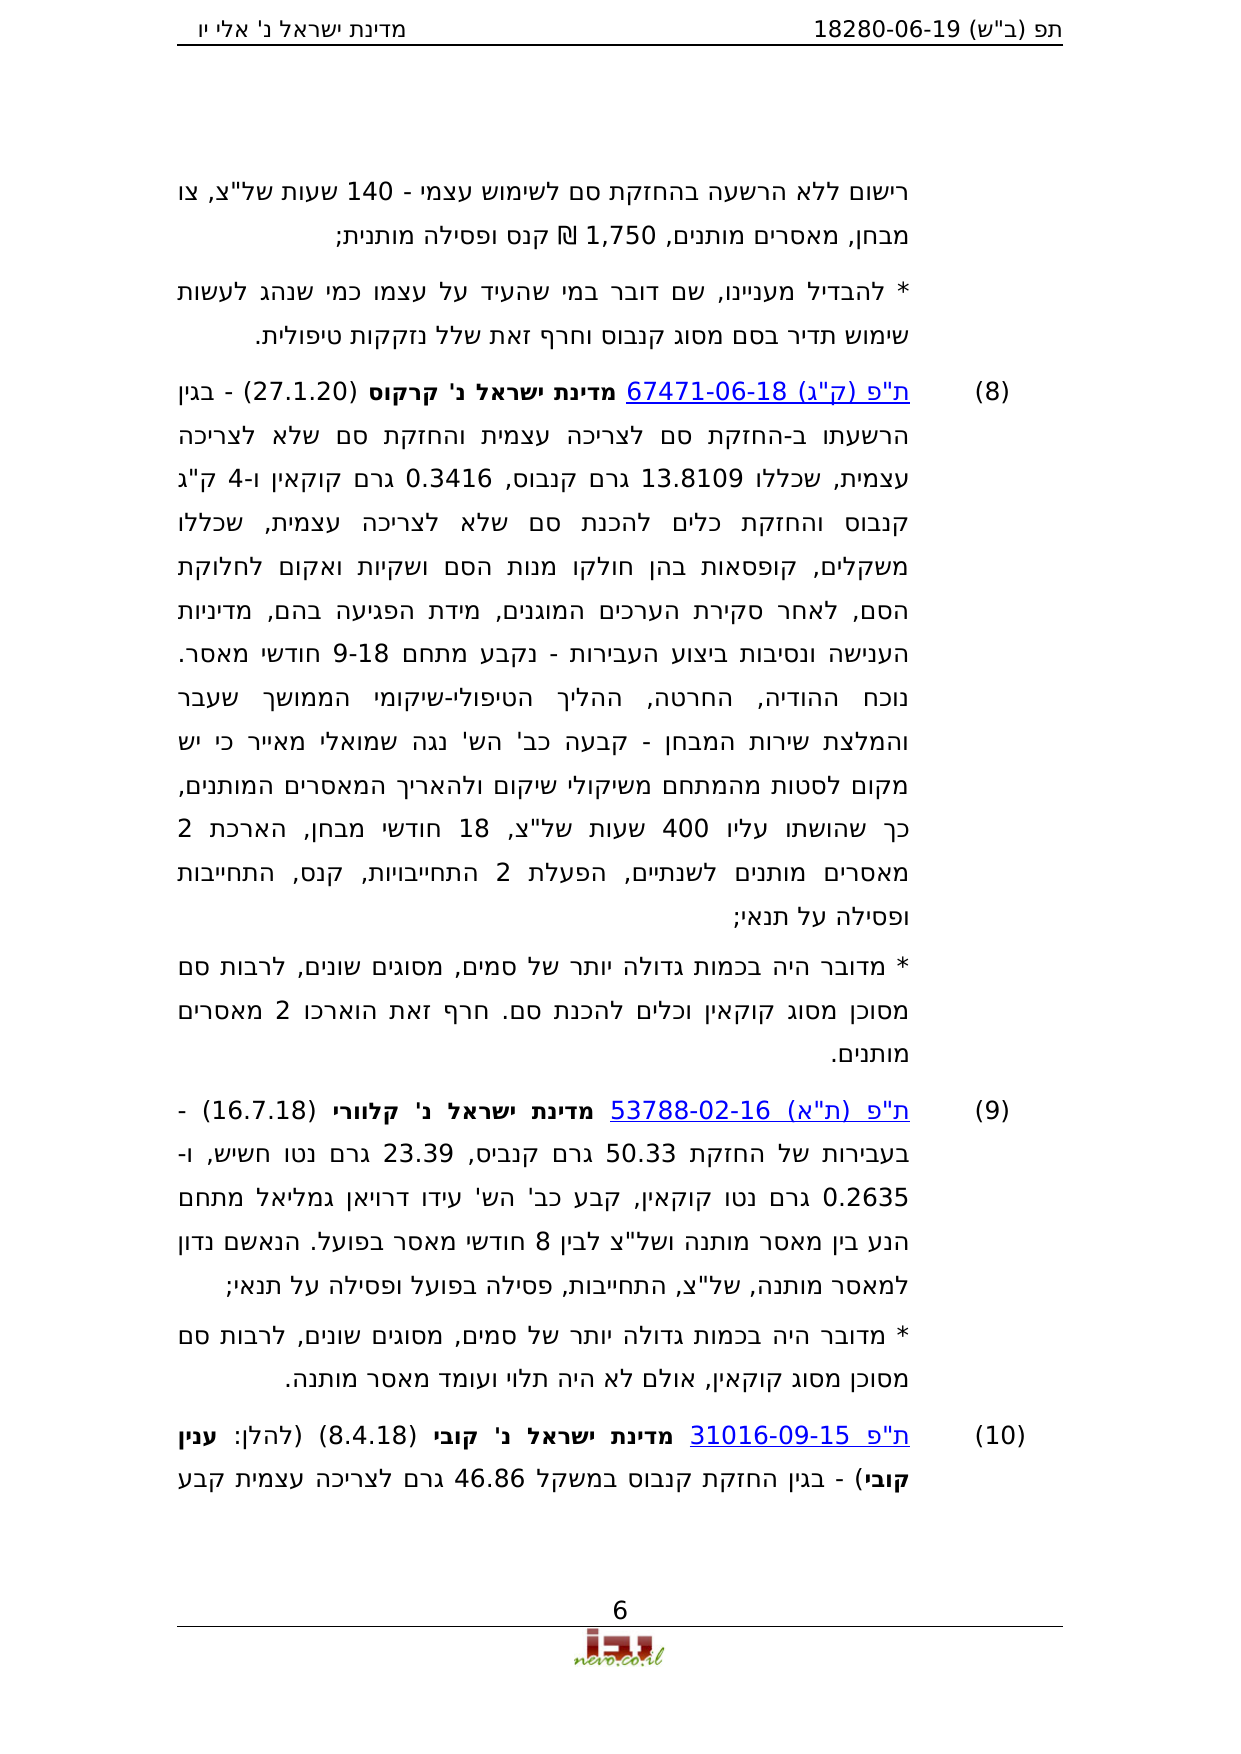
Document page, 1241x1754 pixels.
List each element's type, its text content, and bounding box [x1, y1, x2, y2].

list ת"פ (ת"א) 53788-02-16 מדינת ישראל נ' קלוורי (16.7.18) - בעבירות של החזקת 50.33 גרם קנביס, 23.39 גרם נטו חשיש, ו-0.2635 גרם נטו קוקאין, קבע כב' הש' עידו דרויאן גמליאל מתחם הנע בין מאסר מותנה ושל"צ לבין 8 חודשי מאסר בפועל. הנאשם נדון למאסר מותנה, של"צ, התחייבות, פסילה בפועל ופסילה על תנאי; [177, 1096, 974, 1300]
list * להבדיל מעניינו, שם דובר במי שהעיד על עצמו כמי שנהג לעשות שימוש תדיר בסם מסוג קנבוס וחרף זאת שלל נזקקות טיפולית. [177, 277, 910, 350]
list * מדובר היה בכמות גדולה יותר של סמים, מסוגים שונים, לרבות סם מסוכן מסוג קוקאין וכלים להכנת סם. חרף זאת הוארכו 2 מאסרים מותנים. [177, 952, 910, 1069]
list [177, 1421, 974, 1494]
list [177, 177, 974, 250]
list ת"פ (ק"ג) 67471-06-18 מדינת ישראל נ' קרקוס (27.1.20) - בגין הרשעתו ב-החזקת סם לצריכה עצמית והחזקת סם שלא לצריכה עצמית, שכללו 13.8109 גרם קנבוס, 0.3416 גרם קוקאין ו-4 ק"ג קנבוס והחזקת כלים להכנת סם שלא לצריכה עצמית, שכללו משקלים, קופסאות בהן חולקו מנות הסם ושקיות ואקום לחלוקת הסם, לאחר סקירת הערכים המוגנים, מידת הפגיעה בהם, מדיניות הענישה ונסיבות ביצוע העבירות - נקבע מתחם 9-18 חודשי מאסר. נוכח ההודיה, החרטה, ההליך הטיפולי-שיקומי הממושך שעבר והמלצת שירות המבחן - קבעה כב' הש' נגה שמואלי מאייר כי יש מקום לסטות מהמתחם משיקולי שיקום ולהאריך המאסרים המותנים, כך שהושתו עליו 400 שעות של"צ, 18 חודשי מבחן, הארכת 2 מאסרים מותנים לשנתיים, הפעלת 2 התחייבויות, קנס, התחייבות ופסילה על תנאי; [177, 377, 974, 931]
picture [574, 1628, 666, 1667]
list * מדובר היה בכמות גדולה יותר של סמים, מסוגים שונים, לרבות סם מסוכן מסוג קוקאין, אולם לא היה תלוי ועומד מאסר מותנה. [177, 1321, 910, 1394]
